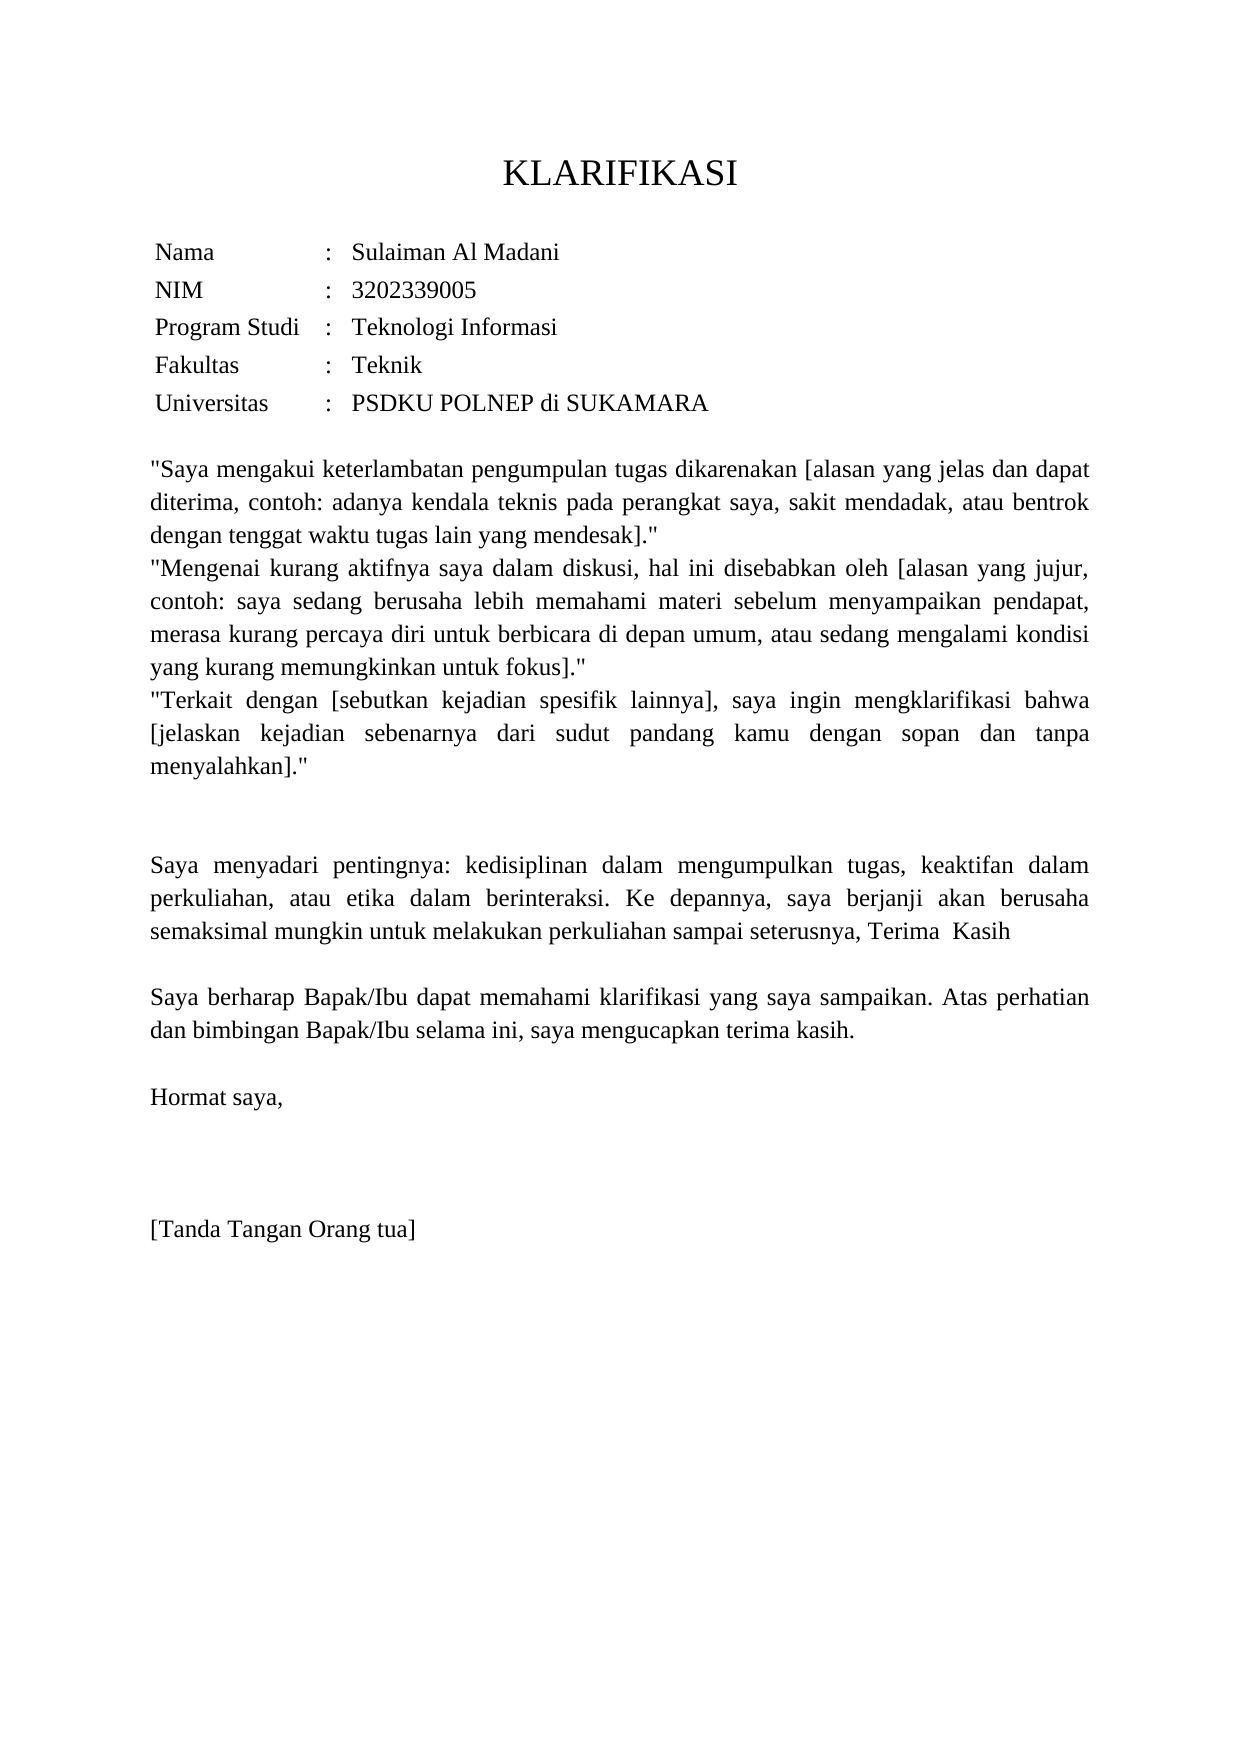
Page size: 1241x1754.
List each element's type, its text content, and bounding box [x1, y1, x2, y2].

text Saya menyadari pentingnya: kedisiplinan dalam mengumpulkan tugas, keaktifan dalam perkuliahan, atau etika dalam berinteraksi. Ke depannya, saya berjanji akan berusaha semaksimal mungkin untuk melakukan perkuliahan sampai seterusnya, Terima Kasih [150, 850, 1090, 945]
table_cell : [320, 346, 347, 383]
table_cell : [320, 308, 347, 346]
text "Mengenai kurang aktifnya saya dalam diskusi, hal ini disebabkan oleh [alasan yang jujur, contoh: saya sedang berusaha lebih memahami materi sebelum menyampaikan pendapat, merasa kurang percaya diri untuk berbicara di depan umum, atau sedang mengalami kondisi yang kurang memungkinkan untuk fokus]." [150, 553, 1090, 681]
table_cell PSDKU POLNEP di SUKAMARA [347, 384, 752, 421]
table_cell 3202339005 [347, 270, 752, 308]
table_cell Teknologi Informasi [347, 308, 752, 346]
text [Tanda Tangan Orang tua] [150, 1214, 1090, 1242]
text Saya berharap Bapak/Ibu dapat memahami klarifikasi yang saya sampaikan. Atas perhatian dan bimbingan Bapak/Ibu selama ini, saya mengucapkan terima kasih. [150, 982, 1090, 1044]
table_header Sulaiman Al Madani [347, 233, 752, 270]
table_header Nama [150, 233, 320, 270]
table_cell Fakultas [150, 346, 320, 383]
table_cell NIM [150, 270, 320, 308]
table_cell : [320, 384, 347, 421]
text "Saya mengakui keterlambatan pengumpulan tugas dikarenakan [alasan yang jelas dan dapat diterima, contoh: adanya kendala teknis pada perangkat saya, sakit mendadak, atau bentrok dengan tenggat waktu tugas lain yang mendesak]." [150, 454, 1090, 549]
text KLARIFIKASI [150, 150, 1090, 193]
table_cell Universitas [150, 384, 320, 421]
text Hormat saya, [150, 1082, 1090, 1110]
table_cell Program Studi [150, 308, 320, 346]
table_cell Teknik [347, 346, 752, 383]
text "Terkait dengan [sebutkan kejadian spesifik lainnya], saya ingin mengklarifikasi bahwa [jelaskan kejadian sebenarnya dari sudut pandang kamu dengan sopan dan tanpa menyalahkan]." [150, 685, 1090, 780]
table_cell : [320, 270, 347, 308]
table_header : [320, 233, 347, 270]
